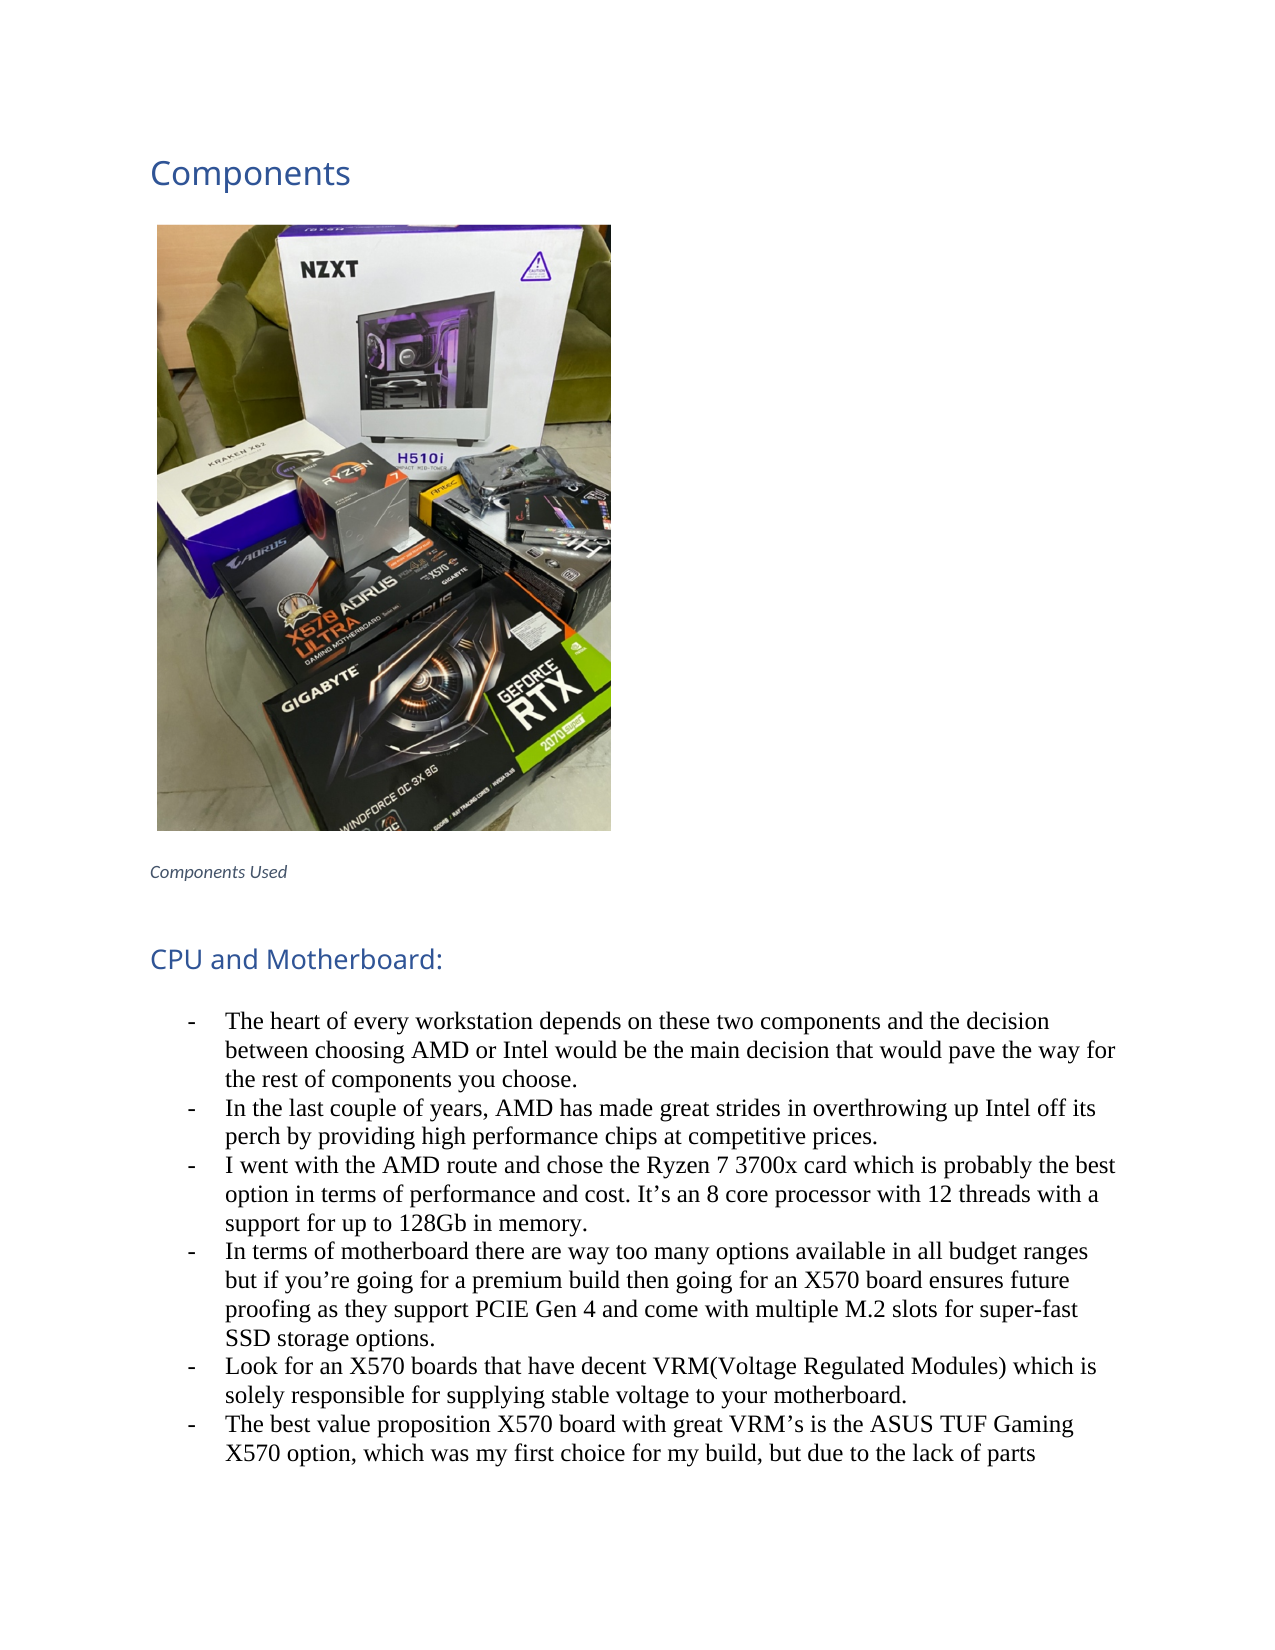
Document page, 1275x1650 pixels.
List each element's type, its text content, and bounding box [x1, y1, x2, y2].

subtitle Components [150, 150, 1125, 195]
list I went with the AMD route and chose the Ryzen 7 3700x card which is probably the best option in terms of performance and cost. It’s an 8 core processor with 12 threads with a support for up to 128Gb in memory. [187, 1150, 1125, 1236]
picture [157, 225, 611, 830]
list In terms of motherboard there are way too many options available in all budget ranges but if you’re going for a premium build then going for an X570 board ensures future proofing as they support PCIE Gen 4 and come with multiple M.2 slots for super-fast SSD storage options. [187, 1236, 1125, 1351]
text Components Used [150, 860, 1125, 883]
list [187, 1409, 1125, 1466]
list In the last couple of years, AMD has made great strides in overthrowing up Intel off its perch by providing high performance chips at competitive prices. [187, 1093, 1125, 1150]
list Look for an X570 boards that have decent VRM(Voltage Regulated Modules) which is solely responsible for supplying stable voltage to your motherboard. [187, 1351, 1125, 1409]
list The heart of every workstation depends on these two components and the decision between choosing AMD or Intel would be the main decision that would pave the way for the rest of components you choose. [187, 1006, 1125, 1093]
subtitle CPU and Motherboard: [150, 904, 1125, 978]
